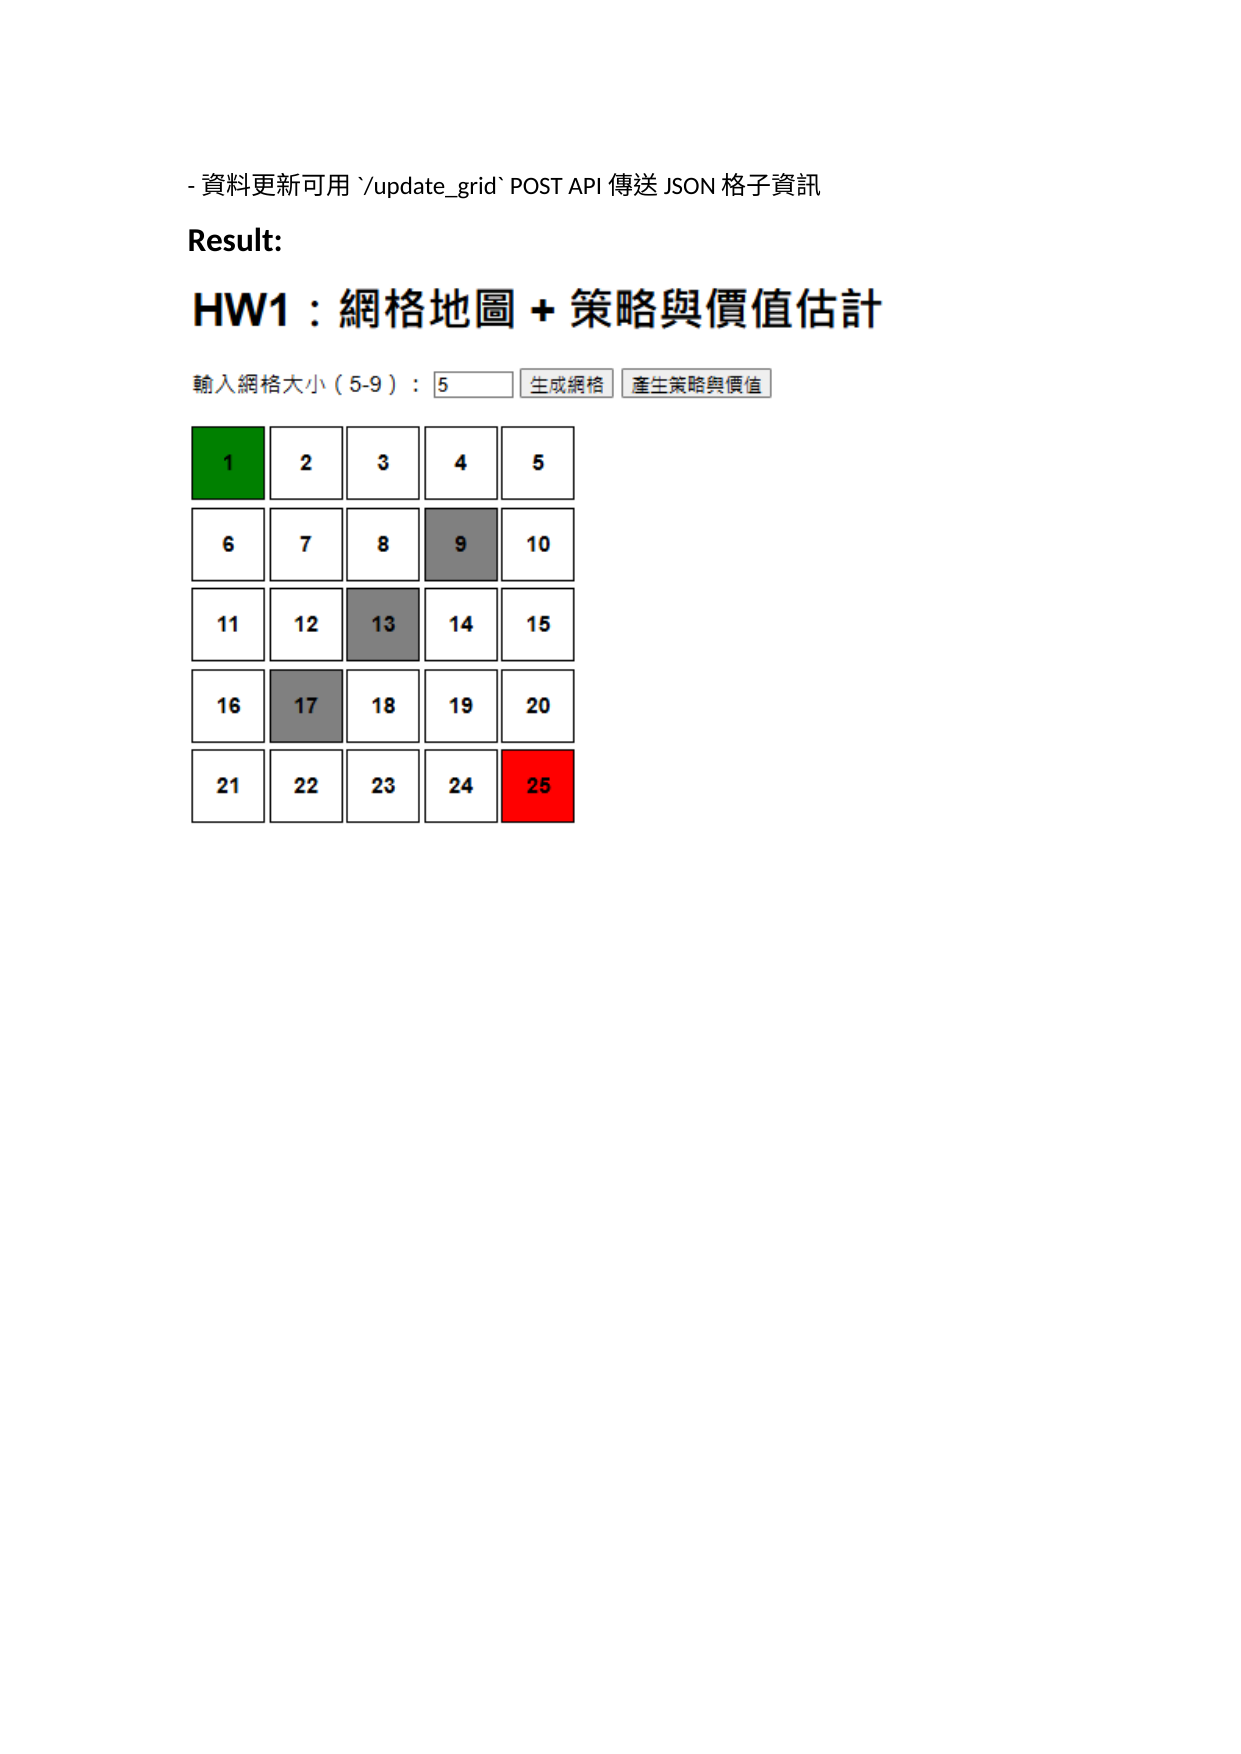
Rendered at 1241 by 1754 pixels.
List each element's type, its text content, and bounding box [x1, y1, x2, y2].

picture [187, 277, 897, 842]
